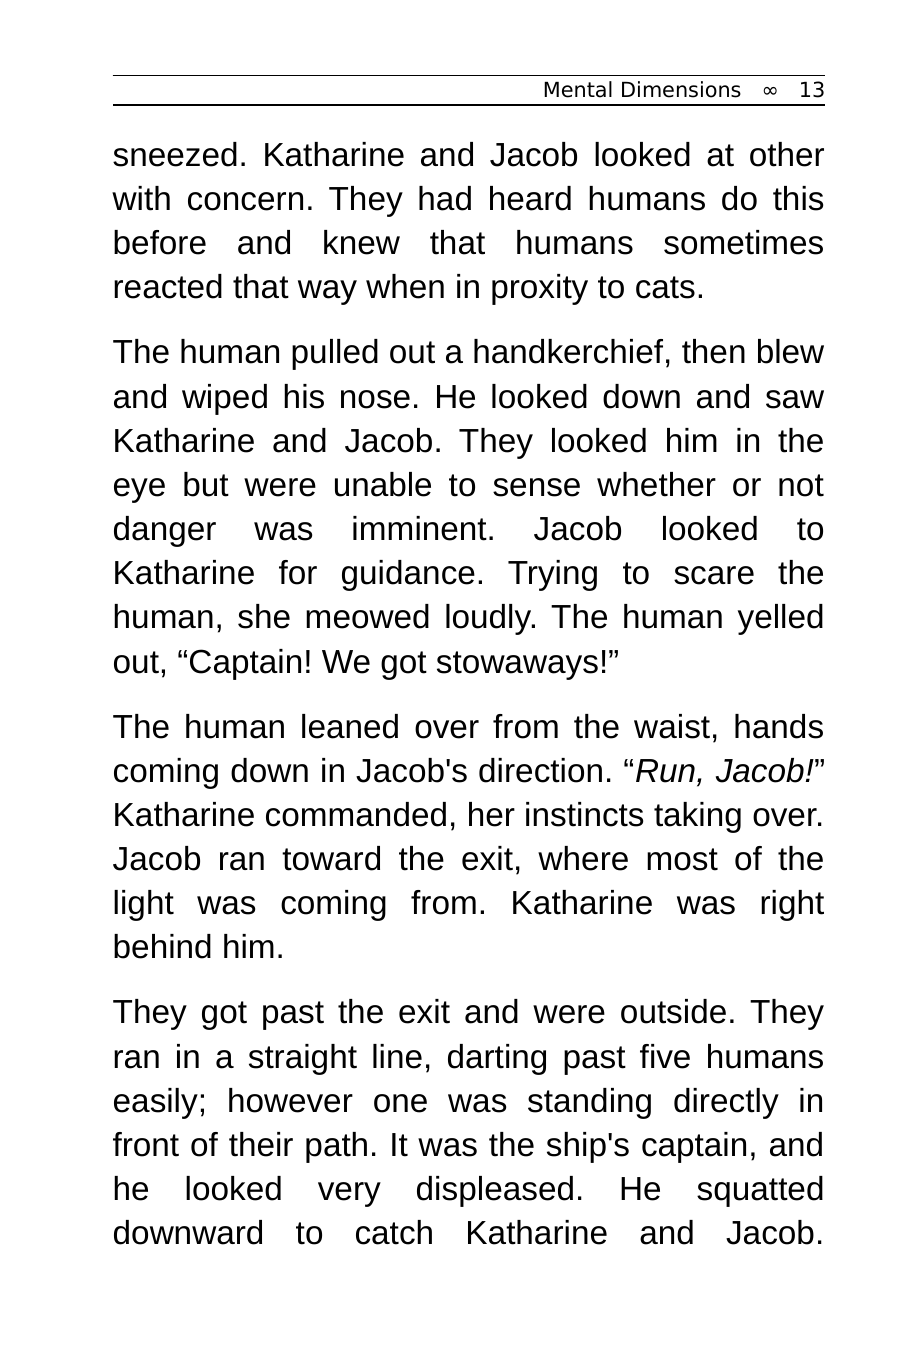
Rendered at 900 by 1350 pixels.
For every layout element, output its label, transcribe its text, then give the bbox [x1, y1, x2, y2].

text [112, 992, 825, 1252]
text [112, 135, 825, 306]
text The human pulled out a handkerchief, then blew and wiped his nose. He looked down and saw Katharine and Jacob. They looked him in the eye but were unable to sense whether or not danger was imminent. Jacob looked to Katharine for guidance. Trying to scare the human, she meowed loudly. The human yelled out, “Captain! We got stowaways!” [112, 332, 825, 680]
text The human leaned over from the waist, hands coming down in Jacob's direction. “Run, Jacob!” Katharine commanded, her instincts taking over. Jacob ran toward the exit, where most of the light was coming from. Katharine was right behind him. [112, 707, 825, 966]
